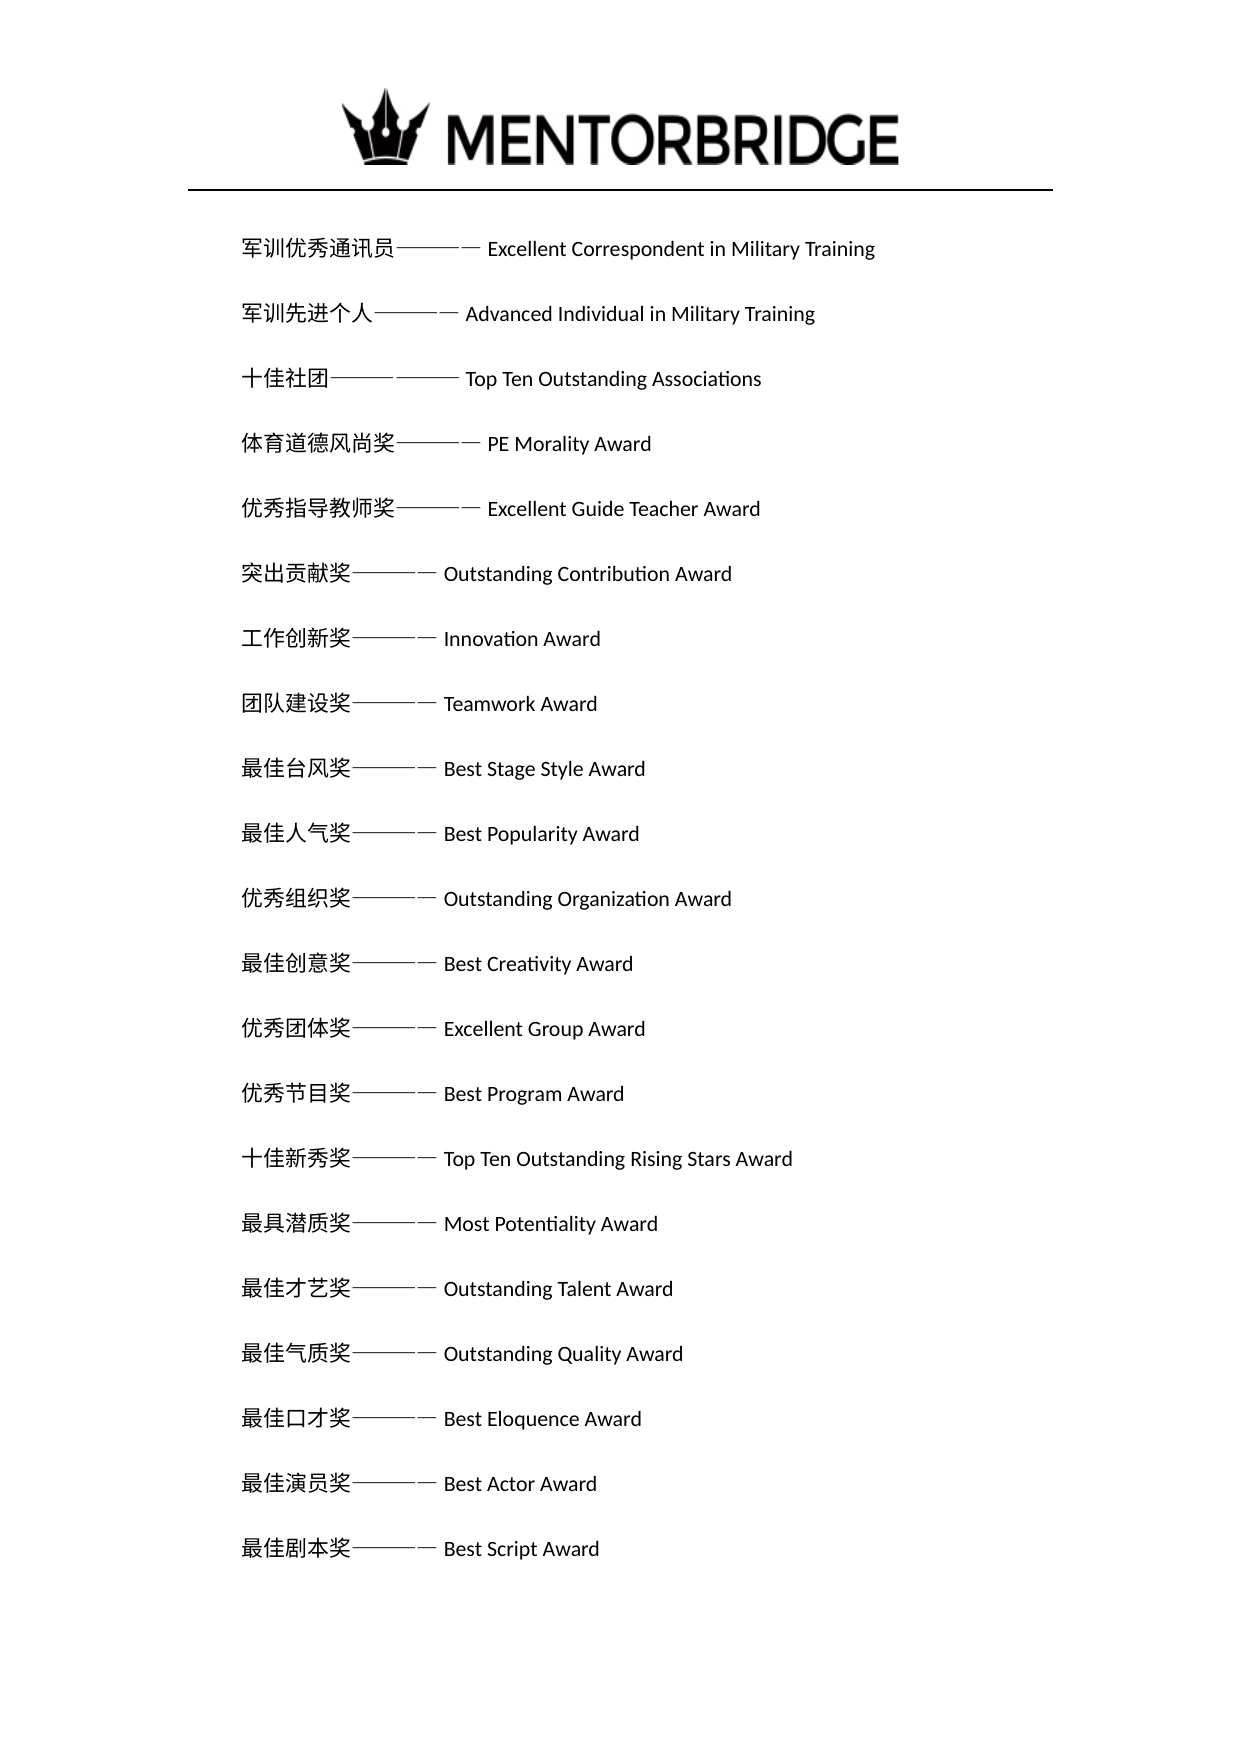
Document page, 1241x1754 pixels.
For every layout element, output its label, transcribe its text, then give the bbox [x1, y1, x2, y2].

picture [342, 88, 899, 165]
